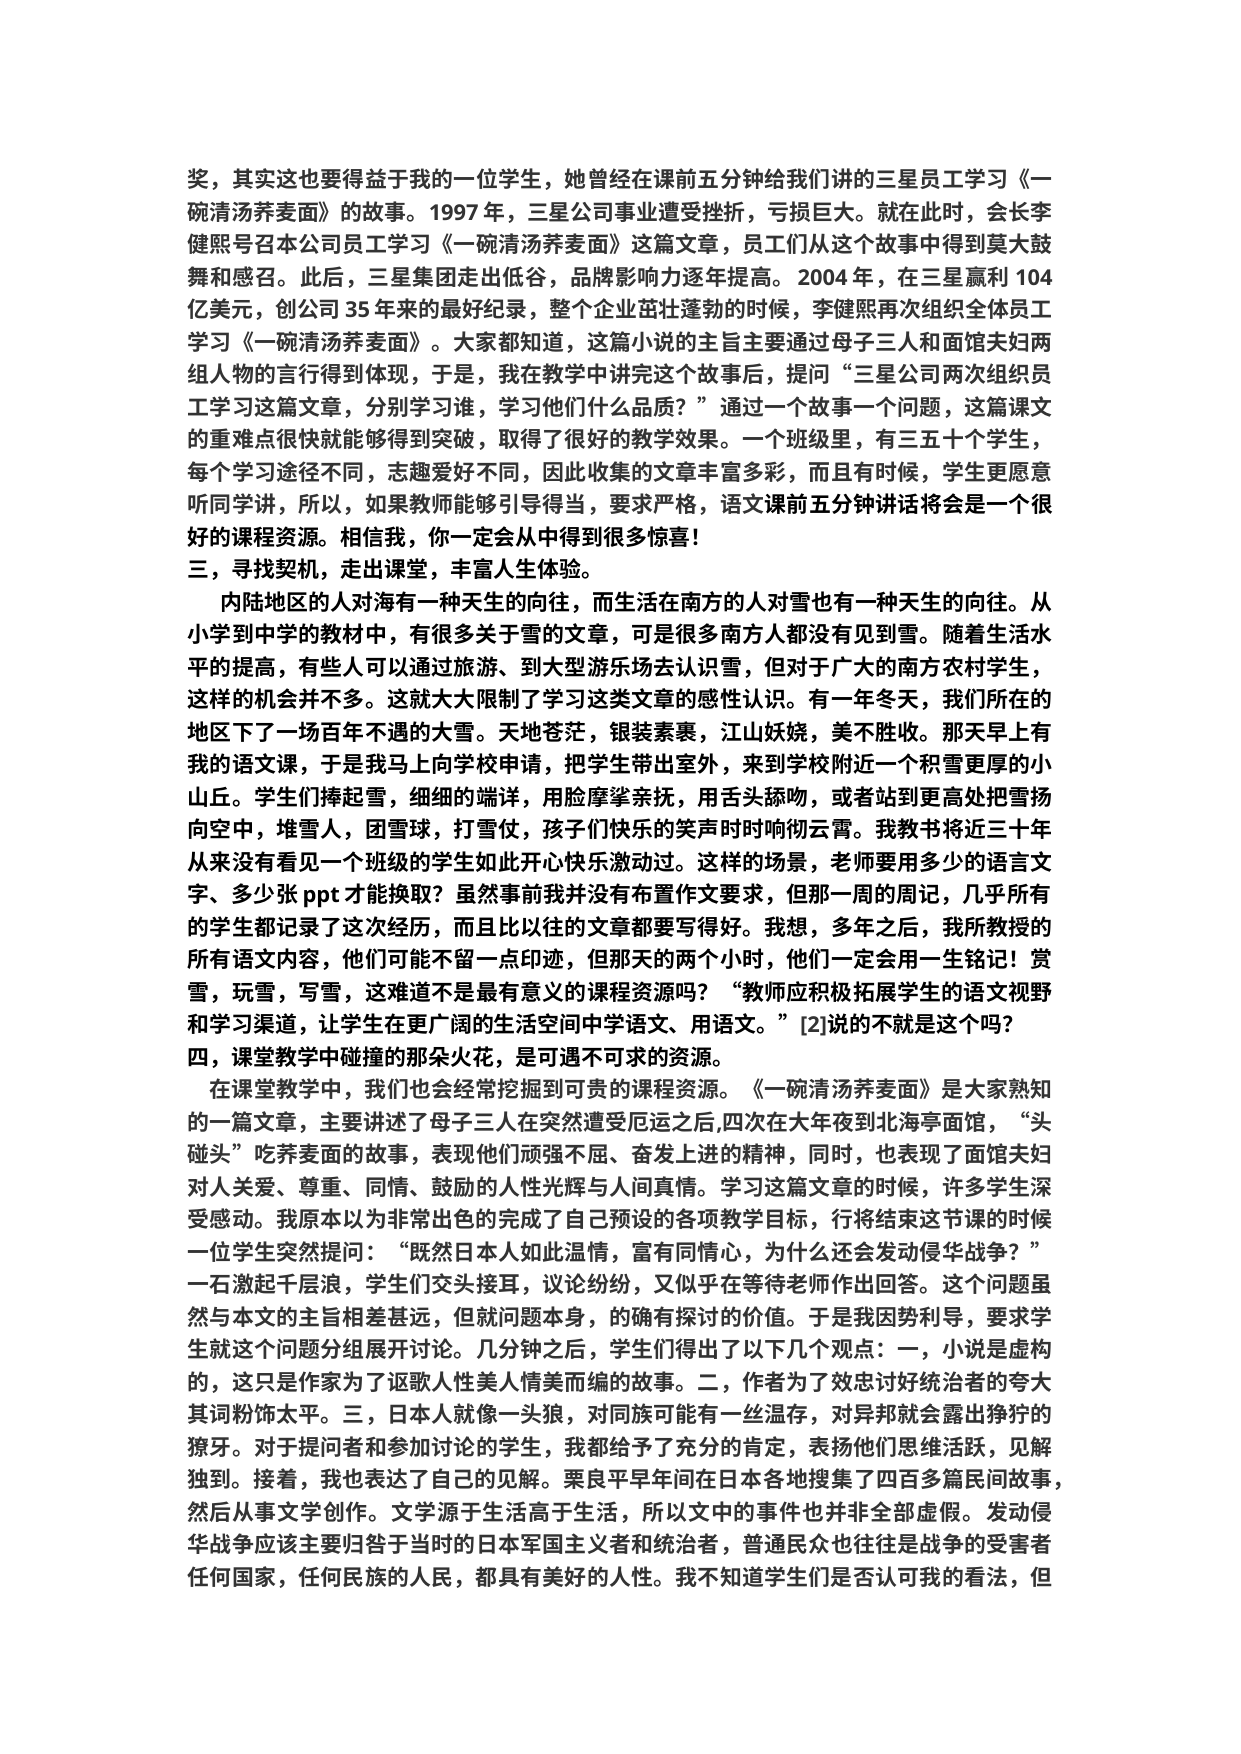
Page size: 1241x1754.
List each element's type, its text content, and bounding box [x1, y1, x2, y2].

text 四，课堂教学中碰撞的那朵火花，是可遇不可求的资源。 [187, 1039, 1053, 1072]
text 内陆地区的人对海有一种天生的向往，而生活在南方的人对雪也有一种天生的向往。从小学到中学的教材中，有很多关于雪的文章，可是很多南方人都没有见到雪。随着生活水平的提高，有些人可以通过旅游、到大型游乐场去认识雪，但对于广大的南方农村学生，这样的机会并不多。这就大大限制了学习这类文章的感性认识。有一年冬天，我们所在的地区下了一场百年不遇的大雪。天地苍茫，银装素裹，江山妖娆，美不胜收。那天早上有我的语文课，于是我马上向学校申请，把学生带出室外，来到学校附近一个积雪更厚的小山丘。学生们捧起雪，细细的端详，用脸摩挲亲抚，用舌头舔吻，或者站到更高处把雪扬向空中，堆雪人，团雪球，打雪仗，孩子们快乐的笑声时时响彻云霄。我教书将近三十年，从来没有看见一个班级的学生如此开心快乐激动过。这样的场景，老师要用多少的语言文字、多少张ppt才能换取？虽然事前我并没有布置作文要求，但那一周的周记，几乎所有的学生都记录了这次经历，而且比以往的文章都要写得好。我想，多年之后，我所教授的所有语文内容，他们可能不留一点印迹，但那天的两个小时，他们一定会用一生铭记！赏雪，玩雪，写雪，这难道不是最有意义的课程资源吗？“教师应积极拓展学生的语文视野和学习渠道，让学生在更广阔的生活空间中学语文、用语文。”[2]说的不就是这个吗？ [187, 584, 1053, 1039]
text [187, 162, 1053, 241]
text 三，寻找契机，走出课堂，丰富人生体验。 [187, 552, 1053, 584]
